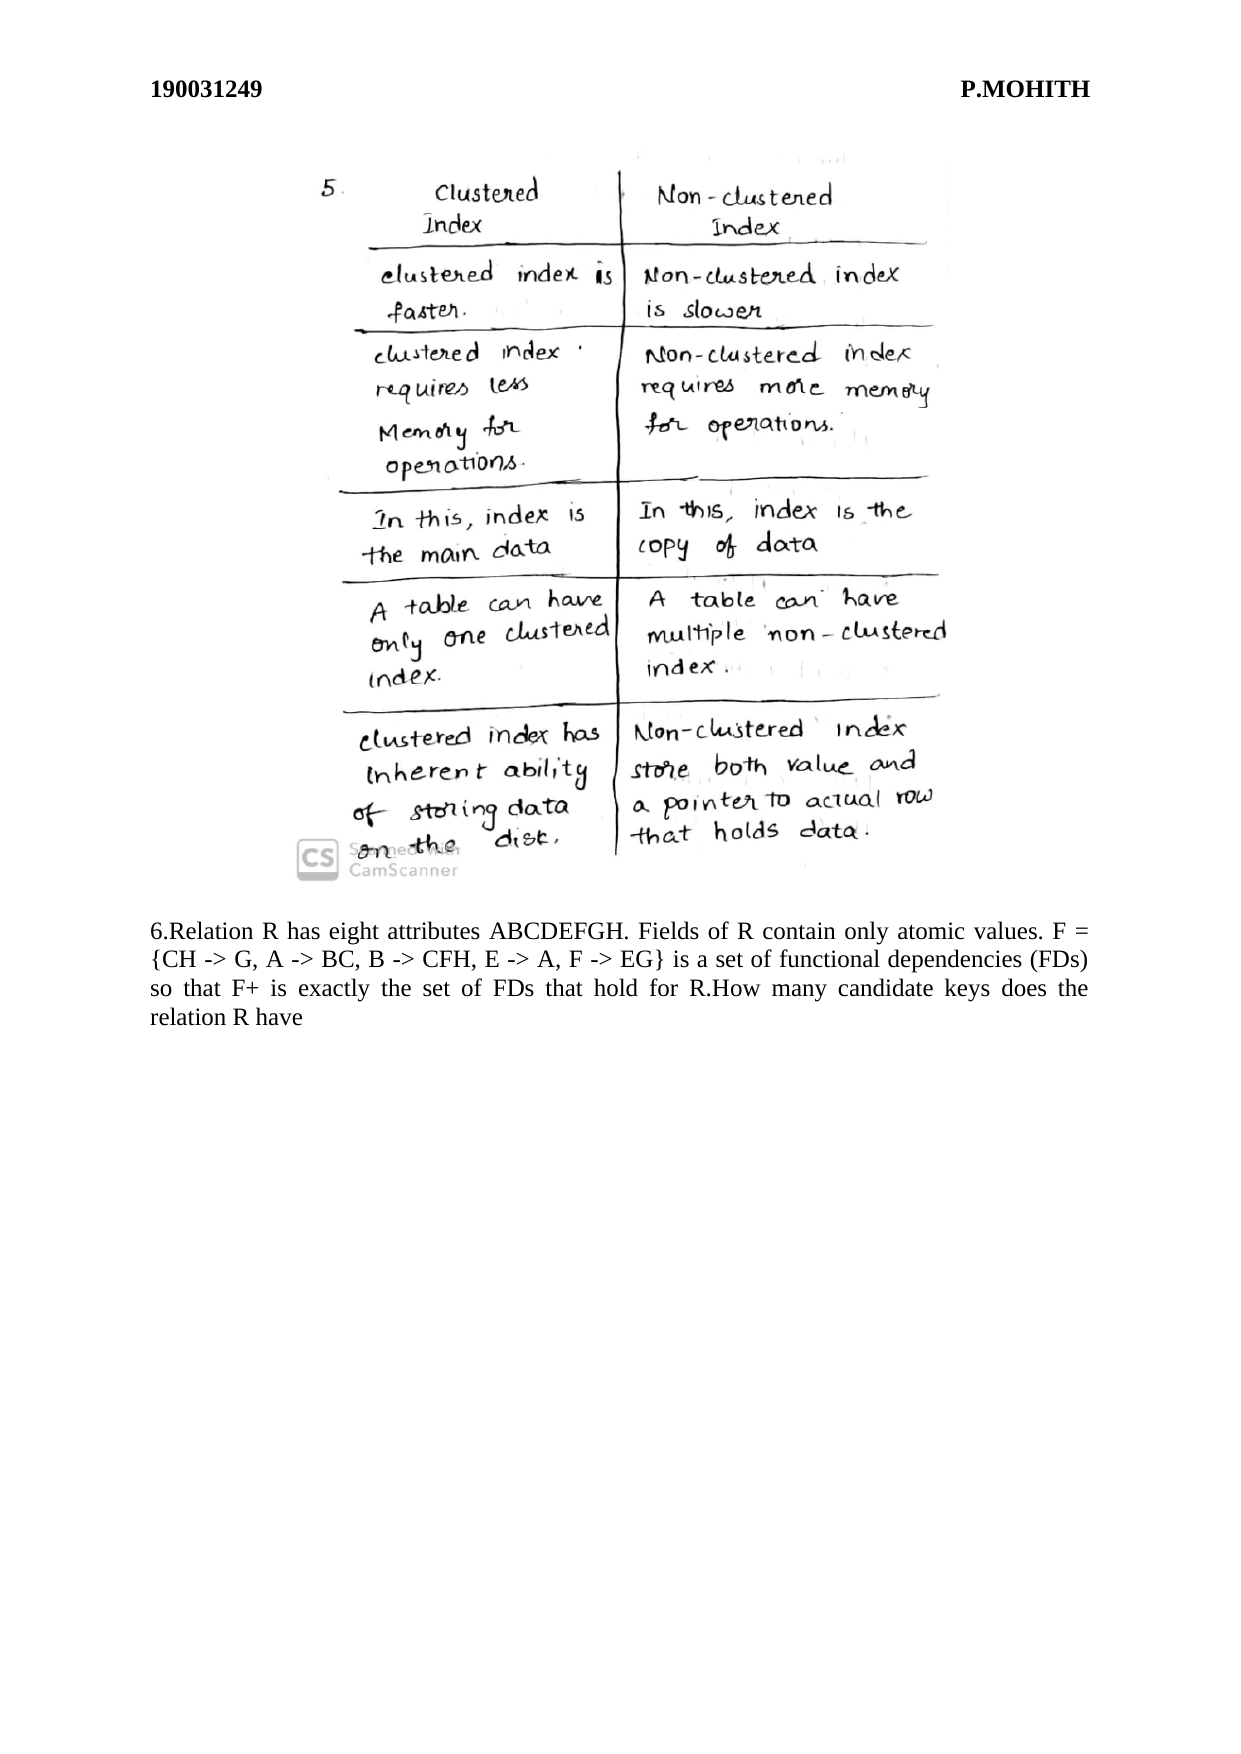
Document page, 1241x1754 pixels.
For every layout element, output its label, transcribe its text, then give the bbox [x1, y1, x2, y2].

picture [290, 150, 950, 887]
text 6.Relation R has eight attributes ABCDEFGH. Fields of R contain only atomic values. F = {CH -> G, A -> BC, B -> CFH, E -> A, F -> EG} is a set of functional dependencies (FDs) so that F+ is exactly the set of FDs that hold for R.How many candidate keys does the relation R have [150, 887, 1090, 1031]
